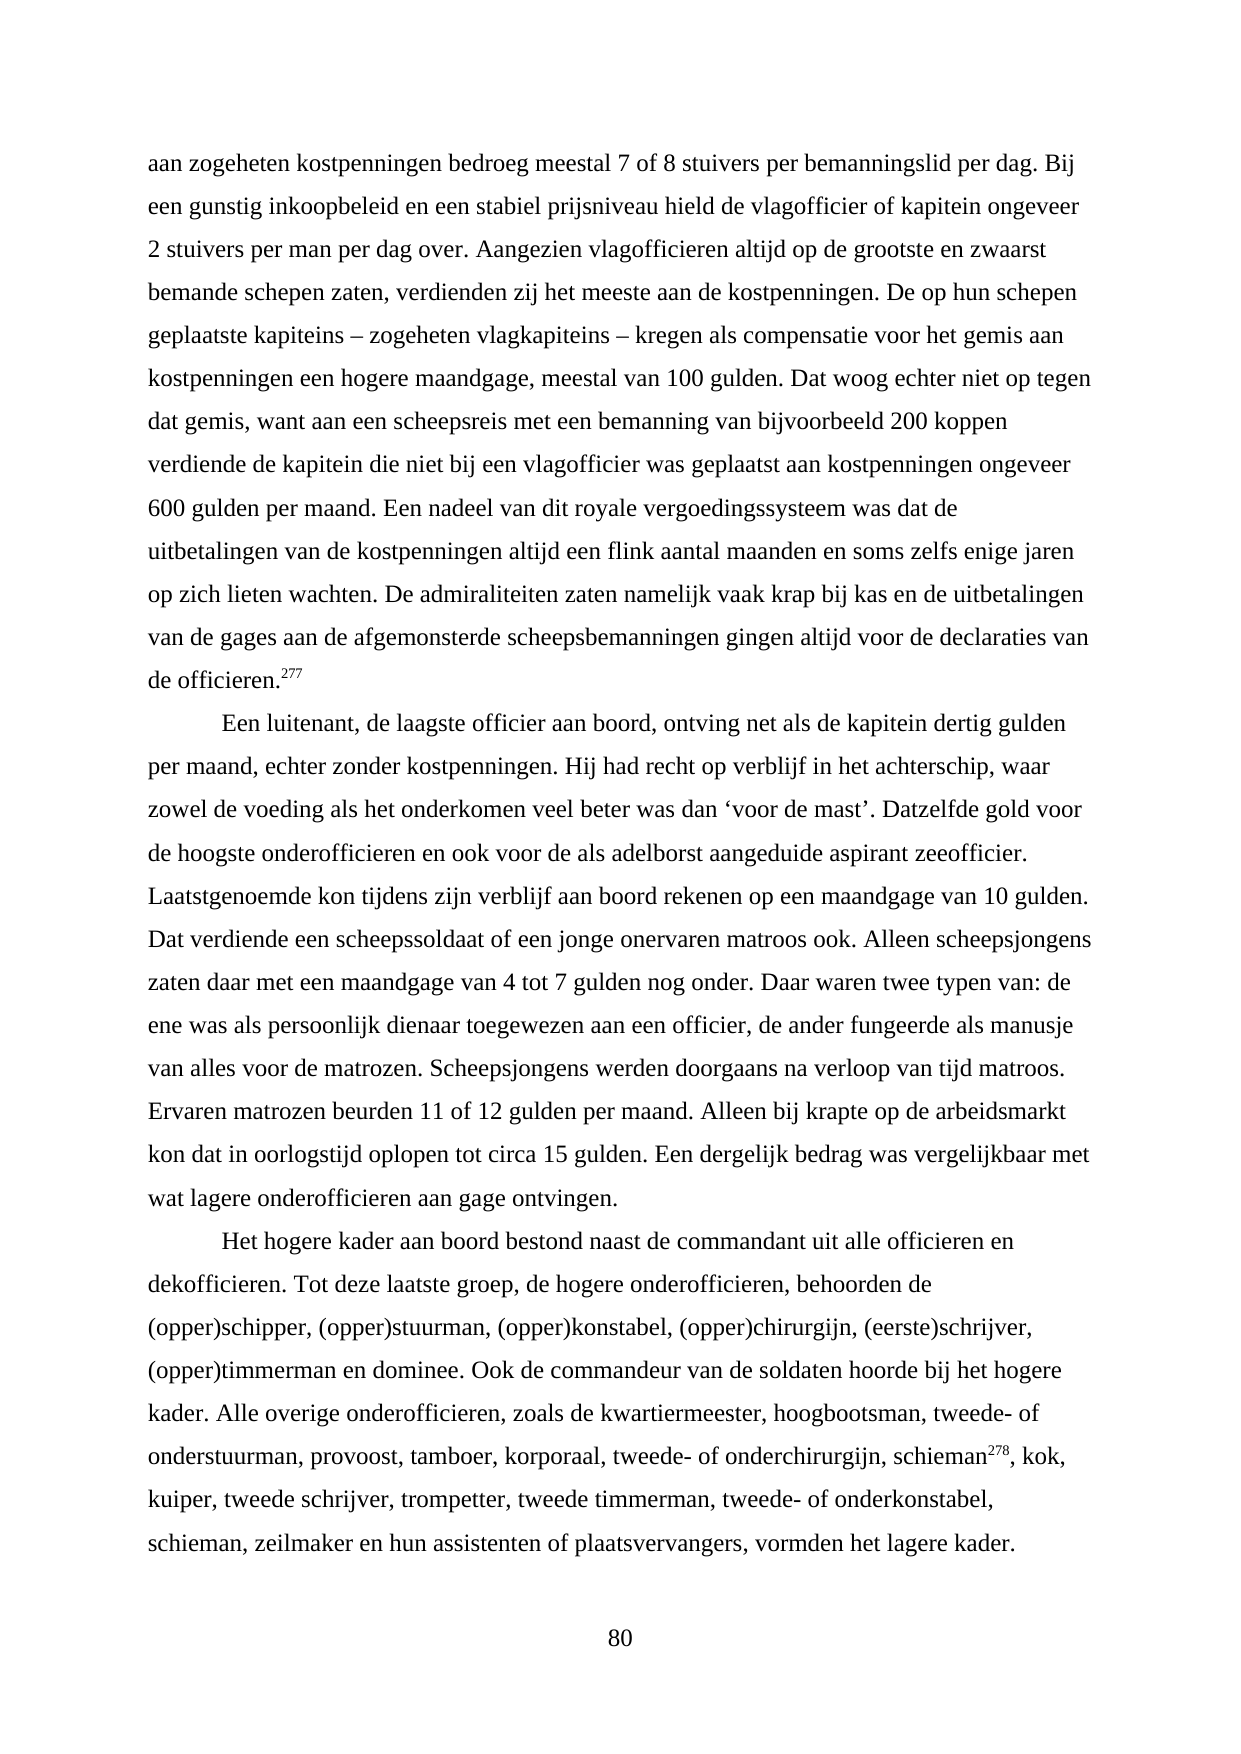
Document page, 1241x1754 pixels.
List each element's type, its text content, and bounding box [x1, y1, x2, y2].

text Het hogere kader aan boord bestond naast de commandant uit alle officieren en dekofficieren. Tot deze laatste groep, de hogere onderofficieren, behoorden de (opper)schipper, (opper)stuurman, (opper)konstabel, (opper)chirurgijn, (eerste)schrijver, (opper)timmerman en dominee. Ook de commandeur van de soldaten hoorde bij het hogere kader. Alle overige onderofficieren, zoals de kwartiermeester, hoogbootsman, tweede- of onderstuurman, provoost, tamboer, korporaal, tweede- of onderchirurgijn, schieman, kok, kuiper, tweede schrijver, trompetter, tweede timmerman, tweede- of onderkonstabel, schieman, zeilmaker en hun assistenten of plaatsvervangers, vormden het lagere kader. [148, 1226, 1093, 1556]
text Een luitenant, de laagste officier aan boord, ontving net als de kapitein dertig gulden per maand, echter zonder kostpenningen. Hij had recht op verblijf in het achterschip, waar zowel de voeding als het onderkomen veel beter was dan ‘voor de mast’. Datzelfde gold voor de hoogste onderofficieren en ook voor de als adelborst aangeduide aspirant zeeofficier. Laatstgenoemde kon tijdens zijn verblijf aan boord rekenen op een maandgage van 10 gulden. Dat verdiende een scheepssoldaat of een jonge onervaren matroos ook. Alleen scheepsjongens zaten daar met een maandgage van 4 tot 7 gulden nog onder. Daar waren twee typen van: de ene was als persoonlijk dienaar toegewezen aan een officier, de ander fungeerde als manusje van alles voor de matrozen. Scheepsjongens werden doorgaans na verloop van tijd matroos. Ervaren matrozen beurden 11 of 12 gulden per maand. Alleen bij krapte op de arbeidsmarkt kon dat in oorlogstijd oplopen tot circa 15 gulden. Een dergelijk bedrag was vergelijkbaar met wat lagere onderofficieren aan gage ontvingen. [148, 708, 1093, 1211]
